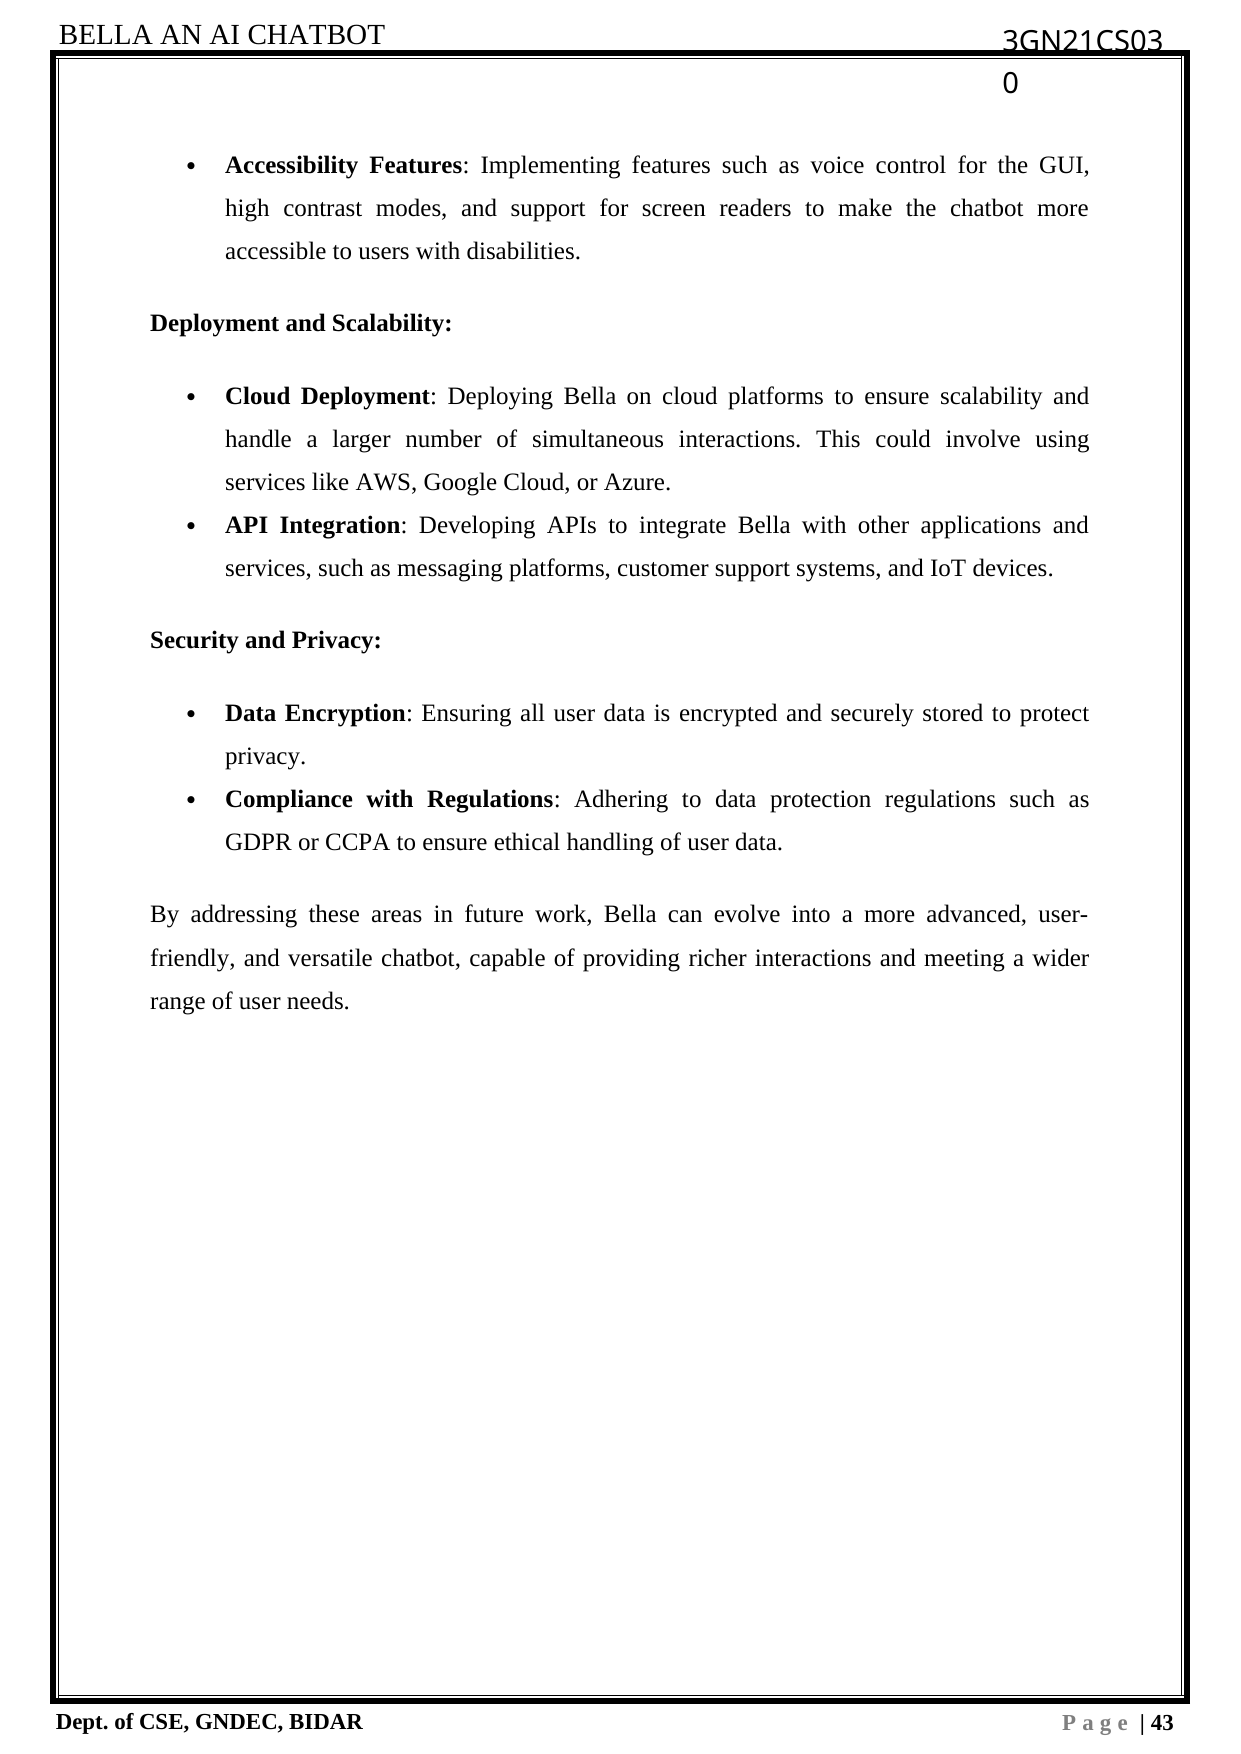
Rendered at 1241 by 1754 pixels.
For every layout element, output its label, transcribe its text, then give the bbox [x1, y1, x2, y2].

text Security and Privacy: [150, 626, 1090, 654]
list Accessibility Features: Implementing features such as voice control for the GUI, high contrast modes, and support for screen readers to make the chatbot more accessible to users with disabilities. [187, 150, 1090, 265]
list Cloud Deployment: Deploying Bella on cloud platforms to ensure scalability and handle a larger number of simultaneous interactions. This could involve using services like AWS, Google Cloud, or Azure. [187, 381, 1090, 496]
text Deployment and Scalability: [150, 308, 1090, 337]
list API Integration: Developing APIs to integrate Bella with other applications and services, such as messaging platforms, customer support systems, and IoT devices. [187, 510, 1090, 582]
list Data Encryption: Ensuring all user data is encrypted and securely stored to protect privacy. [187, 698, 1090, 770]
text By addressing these areas in future work, Bella can evolve into a more advanced, user-friendly, and versatile chatbot, capable of providing richer interactions and meeting a wider range of user needs. [150, 899, 1090, 1014]
list Compliance with Regulations: Adhering to data protection regulations such as GDPR or CCPA to ensure ethical handling of user data. [187, 784, 1090, 856]
